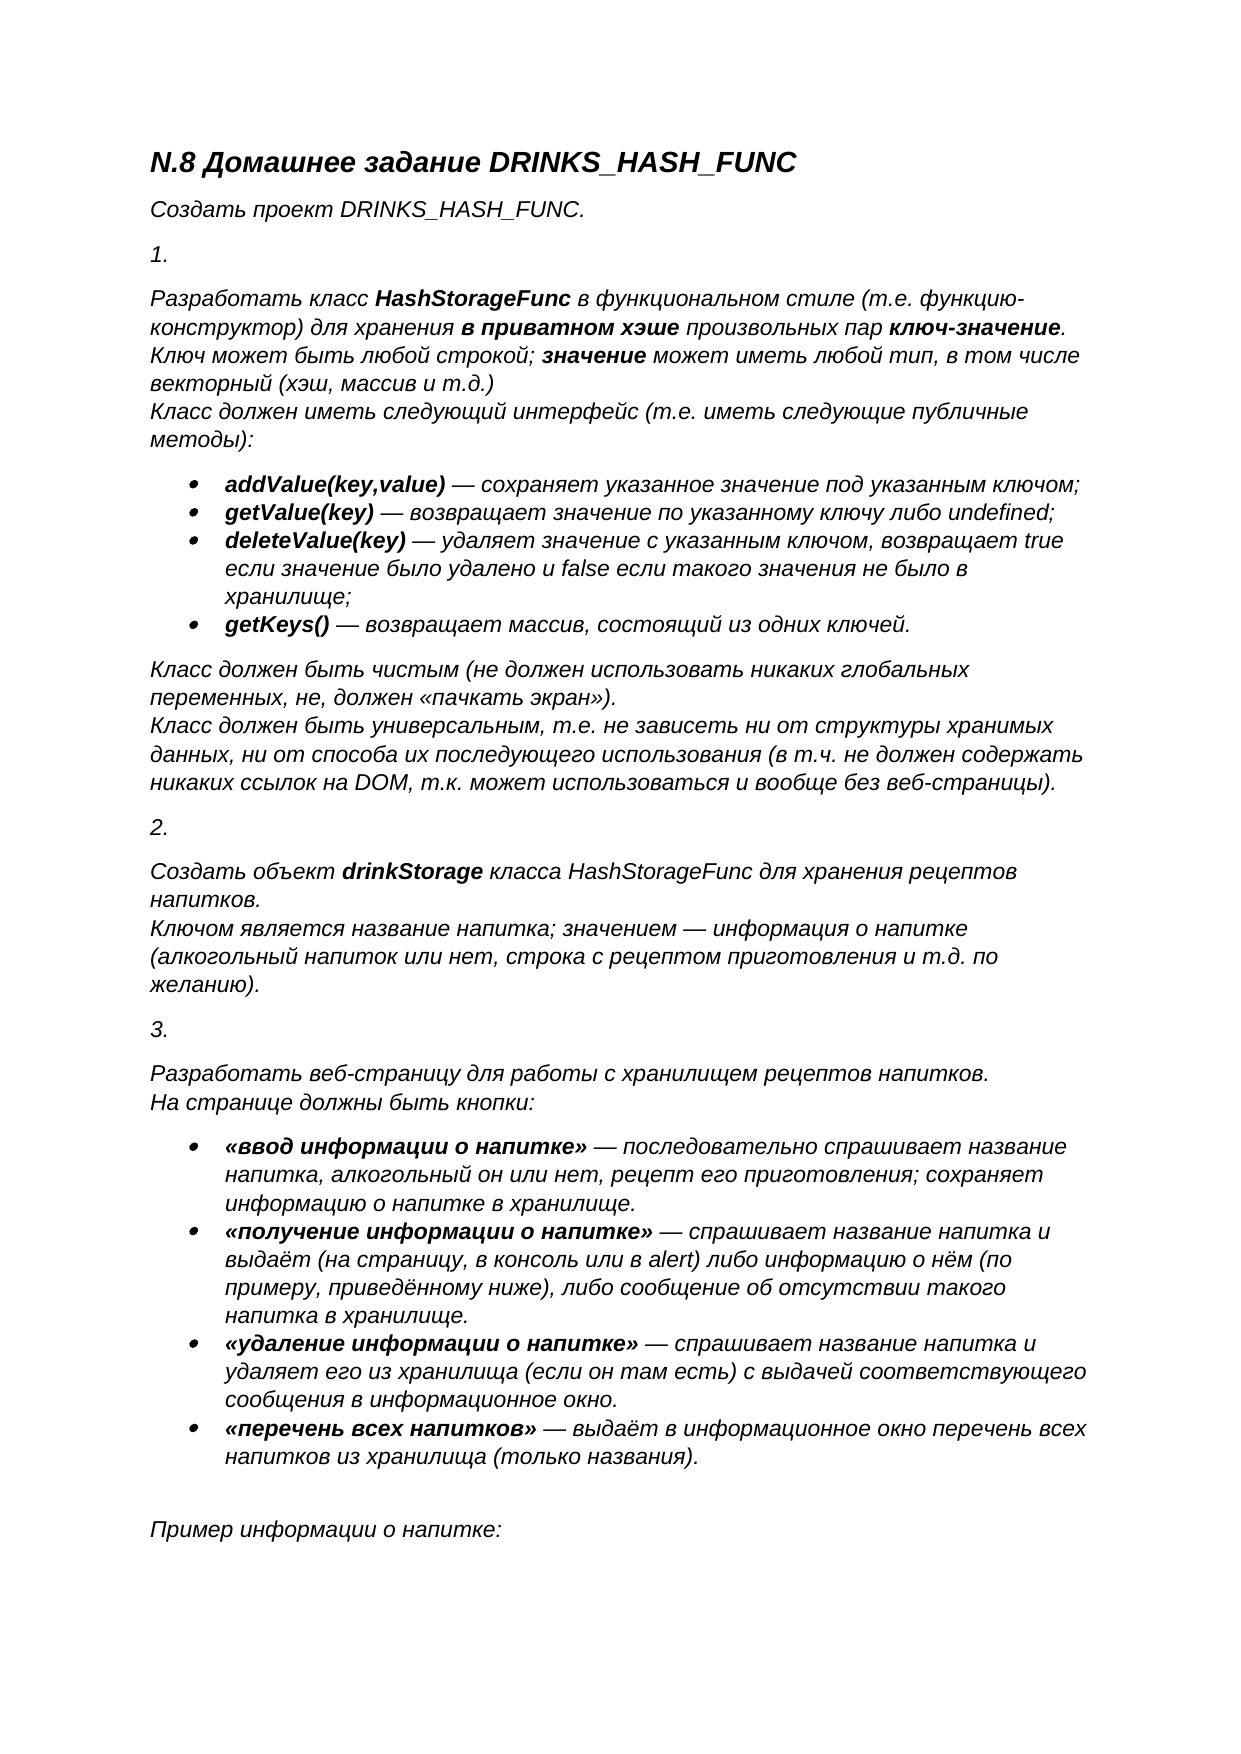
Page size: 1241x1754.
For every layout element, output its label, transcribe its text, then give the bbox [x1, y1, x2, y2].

list «удаление информации о напитке» — спрашивает название напитка и удаляет его из хранилища (если он там есть) с выдачей соответствующего сообщения в информационное окно. [187, 1329, 1090, 1413]
text Создать объект drinkStorage класса HashStorageFunc для хранения рецептов напитков. Ключом является название напитка; значением — информация о напитке (алкогольный напиток или нет, строка с рецептом приготовления и т.д. по желанию). [150, 857, 1090, 998]
list addValue(key,value) — сохраняет указанное значение под указанным ключом; [187, 470, 1090, 498]
text N.8 Домашнее задание DRINKS_HASH_FUNC [150, 150, 1090, 178]
text 2. [150, 812, 1090, 841]
list «перечень всех напитков» — выдаёт в информационное окно перечень всех напитков из хранилища (только названия). [187, 1413, 1090, 1470]
text 3. [150, 1014, 1090, 1043]
list getValue(key) — возвращает значение по указанному ключу либо undefined; [187, 498, 1090, 526]
text Разработать веб-страницу для работы с хранилищем рецептов напитков. На странице должны быть кнопки: [150, 1059, 1090, 1116]
text 1. [150, 239, 1090, 268]
text Разработать класс HashStorageFunc в функциональном стиле (т.е. функцию-конструктор) для хранения в приватном хэше произвольных пар ключ-значение. Ключ может быть любой строкой; значение может иметь любой тип, в том числе векторный (хэш, массив и т.д.) Класс должен иметь следующий интерфейс (т.е. иметь следующие публичные методы): [150, 284, 1090, 453]
list «ввод информации о напитке» — последовательно спрашивает название напитка, алкогольный он или нет, рецепт его приготовления; сохраняет информацию о напитке в хранилище. [187, 1132, 1090, 1217]
text Пример информации о напитке: [150, 1486, 1090, 1543]
list «получение информации о напитке» — спрашивает название напитка и выдаёт (на страницу, в консоль или в alert) либо информацию о нём (по примеру, приведённому ниже), либо сообщение об отсутствии такого напитка в хранилище. [187, 1217, 1090, 1329]
text Класс должен быть чистым (не должен использовать никаких глобальных переменных, не, должен «пачкать экран»). Класс должен быть универсальным, т.е. не зависеть ни от структуры хранимых данных, ни от способа их последующего использования (в т.ч. не должен содержать никаких ссылок на DOM, т.к. может использоваться и вообще без веб-страницы). [150, 655, 1090, 796]
list deleteValue(key) — удаляет значение с указанным ключом, возвращает true если значение было удалено и false если такого значения не было в хранилище; [187, 526, 1090, 610]
list getKeys() — возвращает массив, состоящий из одних ключей. [187, 610, 1090, 638]
text Создать проект DRINKS_HASH_FUNC. [150, 195, 1090, 223]
